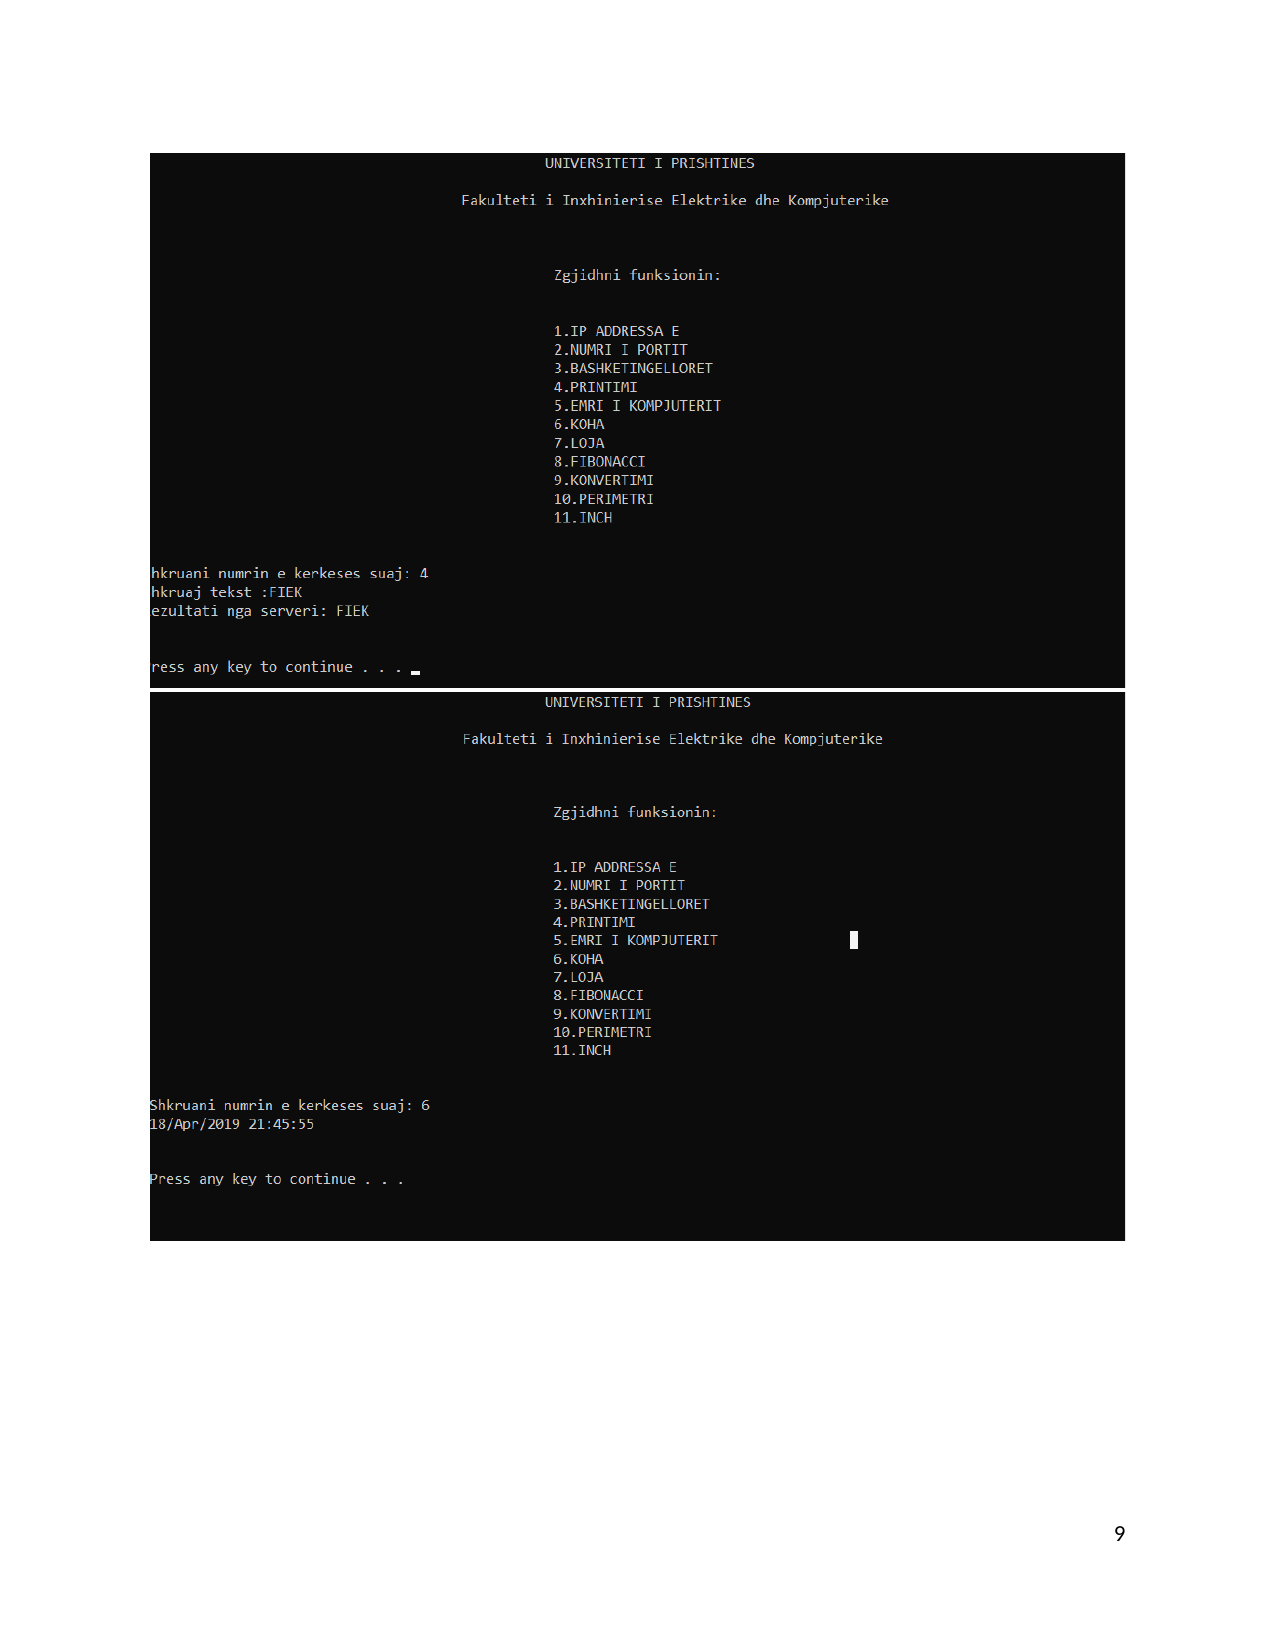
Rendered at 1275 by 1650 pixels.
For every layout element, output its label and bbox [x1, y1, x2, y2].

picture [150, 150, 1125, 688]
picture [150, 691, 1125, 1241]
